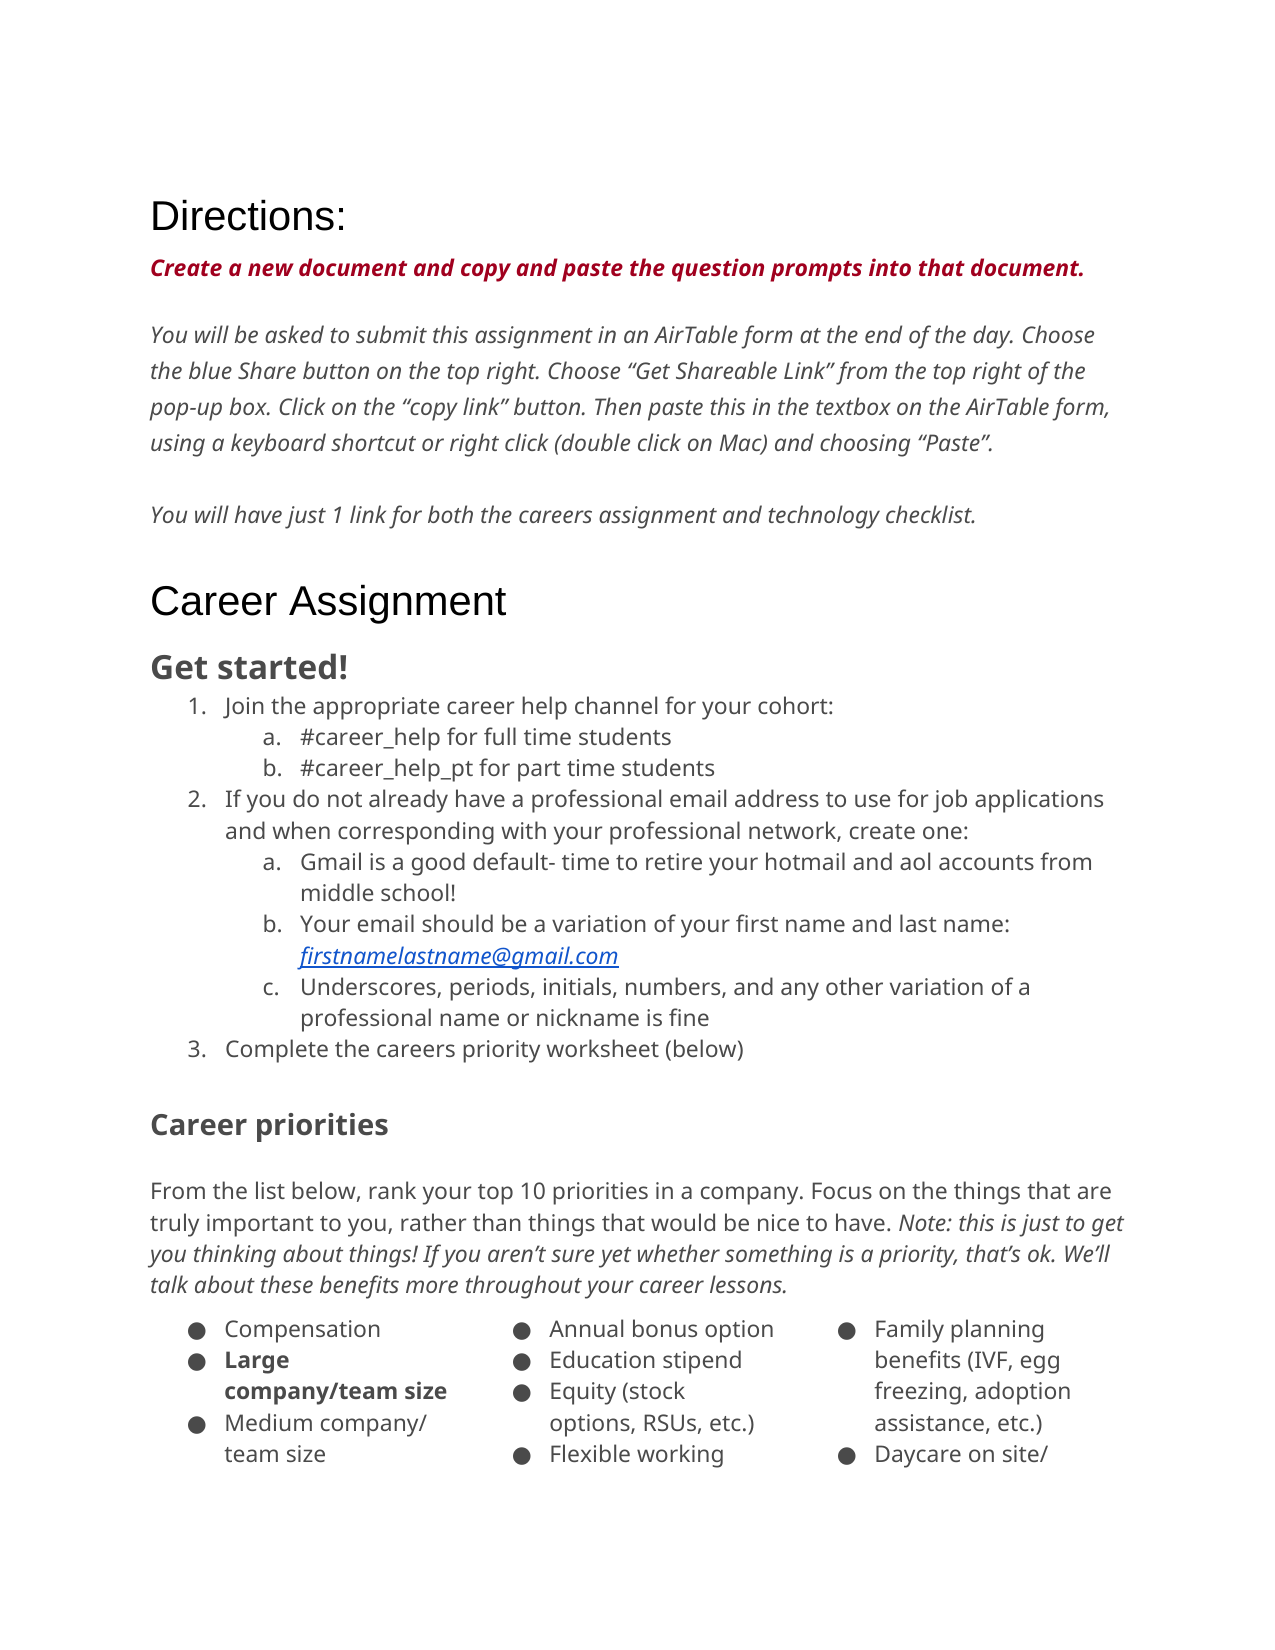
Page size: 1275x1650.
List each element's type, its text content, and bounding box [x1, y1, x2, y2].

list Complete the careers priority worksheet (below) [187, 1033, 1125, 1064]
list #career_help for full time students [262, 721, 1125, 752]
subtitle Directions: [150, 192, 1125, 239]
list Gmail is a good default- time to retire your hotmail and aol accounts from middle school! [262, 846, 1125, 908]
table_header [140, 1302, 463, 1479]
text You will be asked to submit this assignment in an AirTable form at the end of the day. Choose the blue Share button on the top right. Choose “Get Shareable Link” from the top right of the pop-up box. Click on the “copy link” button. Then paste this in the textbox on the AirTable form, using a keyboard shortcut or right click (double click on Mac) and choosing “Paste”. [150, 319, 1125, 458]
list Join the appropriate career help channel for your cohort: [187, 689, 1125, 721]
list Your email should be a variation of your first name and last name: firstnamelastname@gmail.com [262, 908, 1125, 971]
subtitle Career Assignment [150, 577, 1125, 624]
text You will have just 1 link for both the careers assignment and technology checklist. [150, 499, 1125, 530]
text Get started! [150, 644, 1125, 689]
list If you do not already have a professional email address to use for job applications and when corresponding with your professional network, create one: [187, 783, 1125, 846]
list Underscores, periods, initials, numbers, and any other variation of a professional name or nickname is fine [262, 971, 1125, 1033]
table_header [790, 1302, 1113, 1479]
text Career priorities [150, 1104, 1125, 1144]
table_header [465, 1302, 788, 1479]
text From the list below, rank your top 10 priorities in a company. Focus on the things that are truly important to you, rather than things that would be nice to have. Note: this is just to get you thinking about things! If you aren’t sure yet whether something is a priority, that’s ok. We’ll talk about these benefits more throughout your career lessons. [150, 1175, 1125, 1300]
list #career_help_pt for part time students [262, 752, 1125, 783]
text Create a new document and copy and paste the question prompts into that document. [150, 252, 1125, 283]
